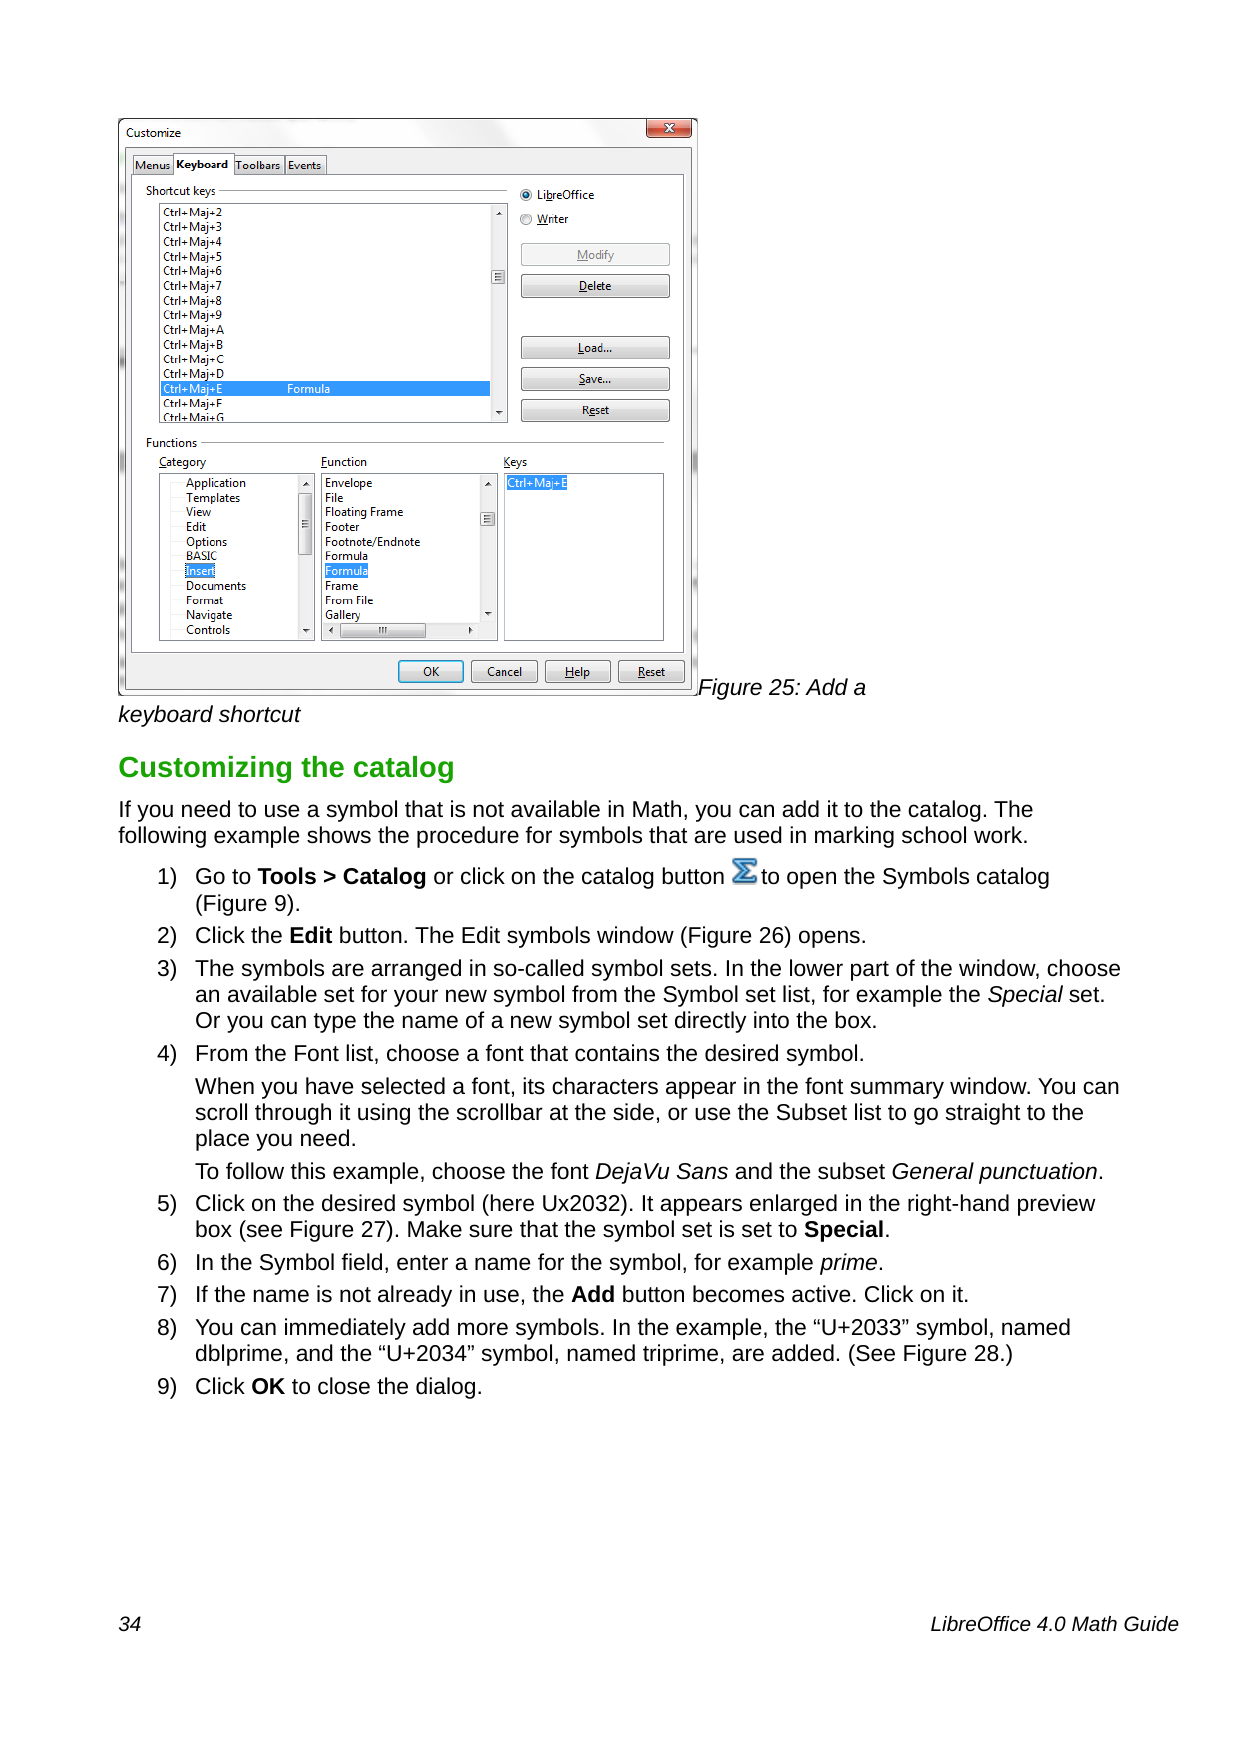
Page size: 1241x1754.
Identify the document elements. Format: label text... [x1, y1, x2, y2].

subtitle Customizing the catalog [118, 750, 1122, 783]
list The symbols are arranged in so-called symbol sets. In the lower part of the window, choose an available set for your new symbol from the Symbol set list, for example the Special set. Or you can type the name of a new symbol set directly into the box. [177, 955, 1122, 1034]
picture [731, 855, 761, 885]
list Click OK to close the dialog. [177, 1373, 1122, 1399]
list To follow this example, choose the font DejaVu Sans and the subset General punctuation. [195, 1158, 1122, 1184]
list If the name is not already in use, the Add button becomes active. Click on it. [177, 1281, 1122, 1308]
list Click the Edit button. The Edit symbols window (Figure 26) opens. [177, 922, 1122, 948]
list Go to Tools > Catalog or click on the catalog button to open the Symbols catalog (Figure 9). [177, 855, 1122, 916]
picture [118, 118, 698, 696]
list From the Font list, choose a font that contains the desired symbol. [177, 1040, 1122, 1066]
list If you need to use a symbol that is not available in Math, you can add it to the catalog. The following example shows the procedure for symbols that are used in marking school work. [118, 796, 1122, 849]
list You can immediately add more symbols. In the example, the “U+2033” symbol, named dblprime, and the “U+2034” symbol, named triprime, are added. (See Figure 28.) [177, 1314, 1122, 1367]
list When you have selected a font, its characters appear in the font summary window. You can scroll through it using the scrollbar at the side, or use the Subset list to go straight to the place you need. [195, 1073, 1122, 1152]
list Click on the desired symbol (here Ux2032). It appears enlarged in the right-hand preview box (see Figure 27). Make sure that the symbol set is set to Special. [177, 1190, 1122, 1243]
list In the Symbol field, enter a name for the symbol, for example prime. [177, 1249, 1122, 1275]
